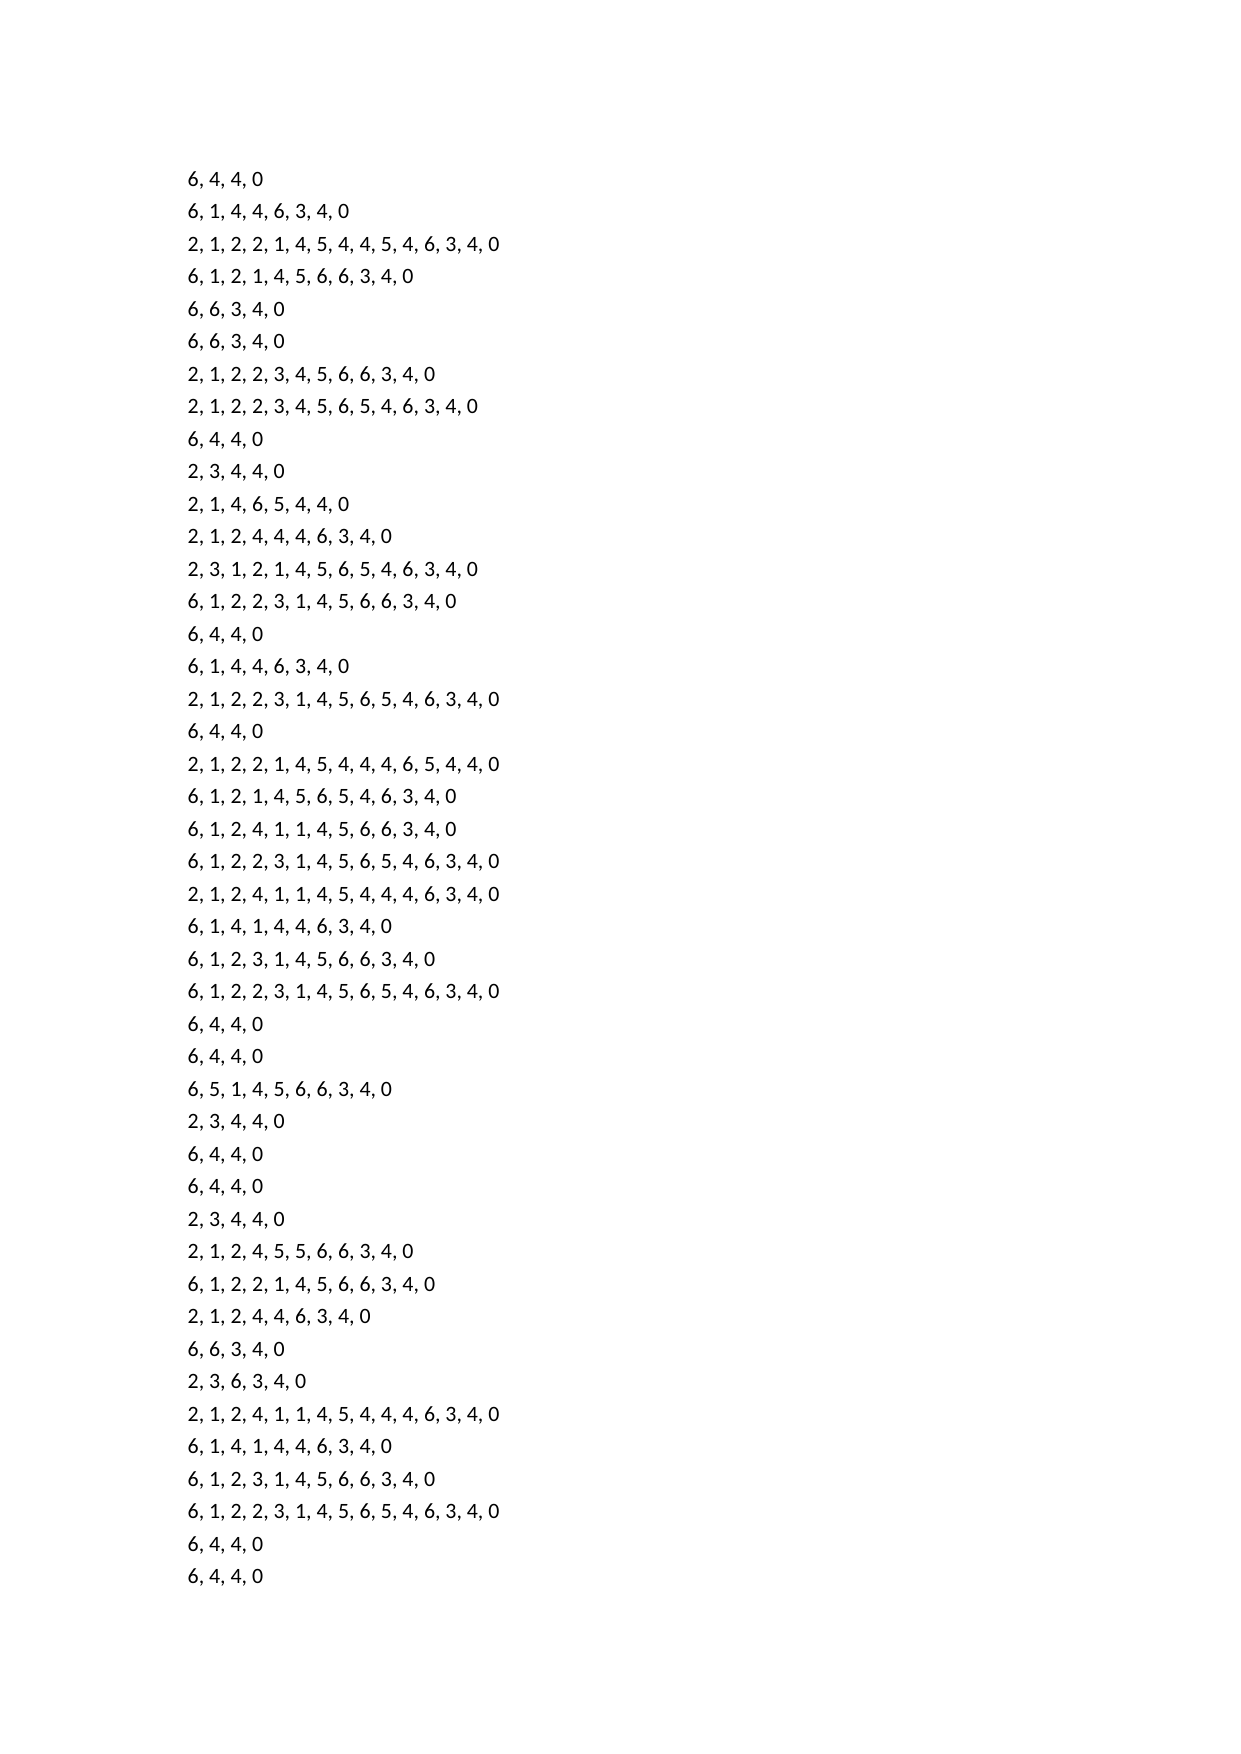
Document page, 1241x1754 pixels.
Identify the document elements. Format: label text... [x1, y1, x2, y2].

text 6, 4, 4, 0 [187, 1527, 1053, 1559]
text 6, 4, 4, 0 [187, 1169, 1053, 1202]
text 2, 1, 2, 2, 3, 1, 4, 5, 6, 5, 4, 6, 3, 4, 0 [187, 682, 1053, 714]
text 2, 1, 2, 2, 1, 4, 5, 4, 4, 5, 4, 6, 3, 4, 0 [187, 227, 1053, 259]
text 6, 1, 2, 1, 4, 5, 6, 6, 3, 4, 0 [187, 259, 1053, 292]
text 2, 3, 6, 3, 4, 0 [187, 1364, 1053, 1397]
text 6, 4, 4, 0 [187, 1039, 1053, 1072]
text 6, 1, 2, 3, 1, 4, 5, 6, 6, 3, 4, 0 [187, 942, 1053, 974]
text 6, 6, 3, 4, 0 [187, 292, 1053, 324]
text 6, 1, 2, 2, 3, 1, 4, 5, 6, 5, 4, 6, 3, 4, 0 [187, 844, 1053, 877]
text 2, 3, 1, 2, 1, 4, 5, 6, 5, 4, 6, 3, 4, 0 [187, 552, 1053, 584]
text 6, 1, 2, 1, 4, 5, 6, 5, 4, 6, 3, 4, 0 [187, 779, 1053, 812]
text 6, 1, 2, 3, 1, 4, 5, 6, 6, 3, 4, 0 [187, 1462, 1053, 1494]
text 2, 1, 2, 4, 1, 1, 4, 5, 4, 4, 4, 6, 3, 4, 0 [187, 1397, 1053, 1429]
text 6, 1, 2, 2, 3, 1, 4, 5, 6, 5, 4, 6, 3, 4, 0 [187, 1494, 1053, 1527]
text 6, 4, 4, 0 [187, 714, 1053, 747]
text 2, 1, 2, 4, 4, 4, 6, 3, 4, 0 [187, 519, 1053, 552]
text 2, 1, 2, 4, 1, 1, 4, 5, 4, 4, 4, 6, 3, 4, 0 [187, 877, 1053, 909]
text 6, 4, 4, 0 [187, 1007, 1053, 1039]
text 2, 3, 4, 4, 0 [187, 454, 1053, 487]
text 6, 1, 4, 4, 6, 3, 4, 0 [187, 649, 1053, 682]
text 6, 1, 2, 2, 1, 4, 5, 6, 6, 3, 4, 0 [187, 1267, 1053, 1299]
text 6, 4, 4, 0 [187, 1559, 1053, 1592]
text 2, 1, 2, 2, 1, 4, 5, 4, 4, 4, 6, 5, 4, 4, 0 [187, 747, 1053, 779]
text 6, 1, 4, 4, 6, 3, 4, 0 [187, 194, 1053, 227]
text 2, 1, 2, 2, 3, 4, 5, 6, 6, 3, 4, 0 [187, 357, 1053, 389]
text 6, 6, 3, 4, 0 [187, 1332, 1053, 1364]
text 2, 1, 2, 4, 4, 6, 3, 4, 0 [187, 1299, 1053, 1332]
text 2, 3, 4, 4, 0 [187, 1104, 1053, 1137]
text 6, 6, 3, 4, 0 [187, 324, 1053, 357]
text 2, 3, 4, 4, 0 [187, 1202, 1053, 1234]
text 6, 4, 4, 0 [187, 1137, 1053, 1169]
text 6, 5, 1, 4, 5, 6, 6, 3, 4, 0 [187, 1072, 1053, 1104]
text 6, 4, 4, 0 [187, 617, 1053, 649]
text 6, 1, 4, 1, 4, 4, 6, 3, 4, 0 [187, 909, 1053, 942]
text 6, 4, 4, 0 [187, 162, 1053, 194]
text 6, 1, 2, 2, 3, 1, 4, 5, 6, 6, 3, 4, 0 [187, 584, 1053, 617]
text 6, 1, 2, 4, 1, 1, 4, 5, 6, 6, 3, 4, 0 [187, 812, 1053, 844]
text 2, 1, 4, 6, 5, 4, 4, 0 [187, 487, 1053, 519]
text 6, 4, 4, 0 [187, 422, 1053, 454]
text 2, 1, 2, 4, 5, 5, 6, 6, 3, 4, 0 [187, 1234, 1053, 1267]
text 2, 1, 2, 2, 3, 4, 5, 6, 5, 4, 6, 3, 4, 0 [187, 389, 1053, 422]
text 6, 1, 4, 1, 4, 4, 6, 3, 4, 0 [187, 1429, 1053, 1462]
text 6, 1, 2, 2, 3, 1, 4, 5, 6, 5, 4, 6, 3, 4, 0 [187, 974, 1053, 1007]
